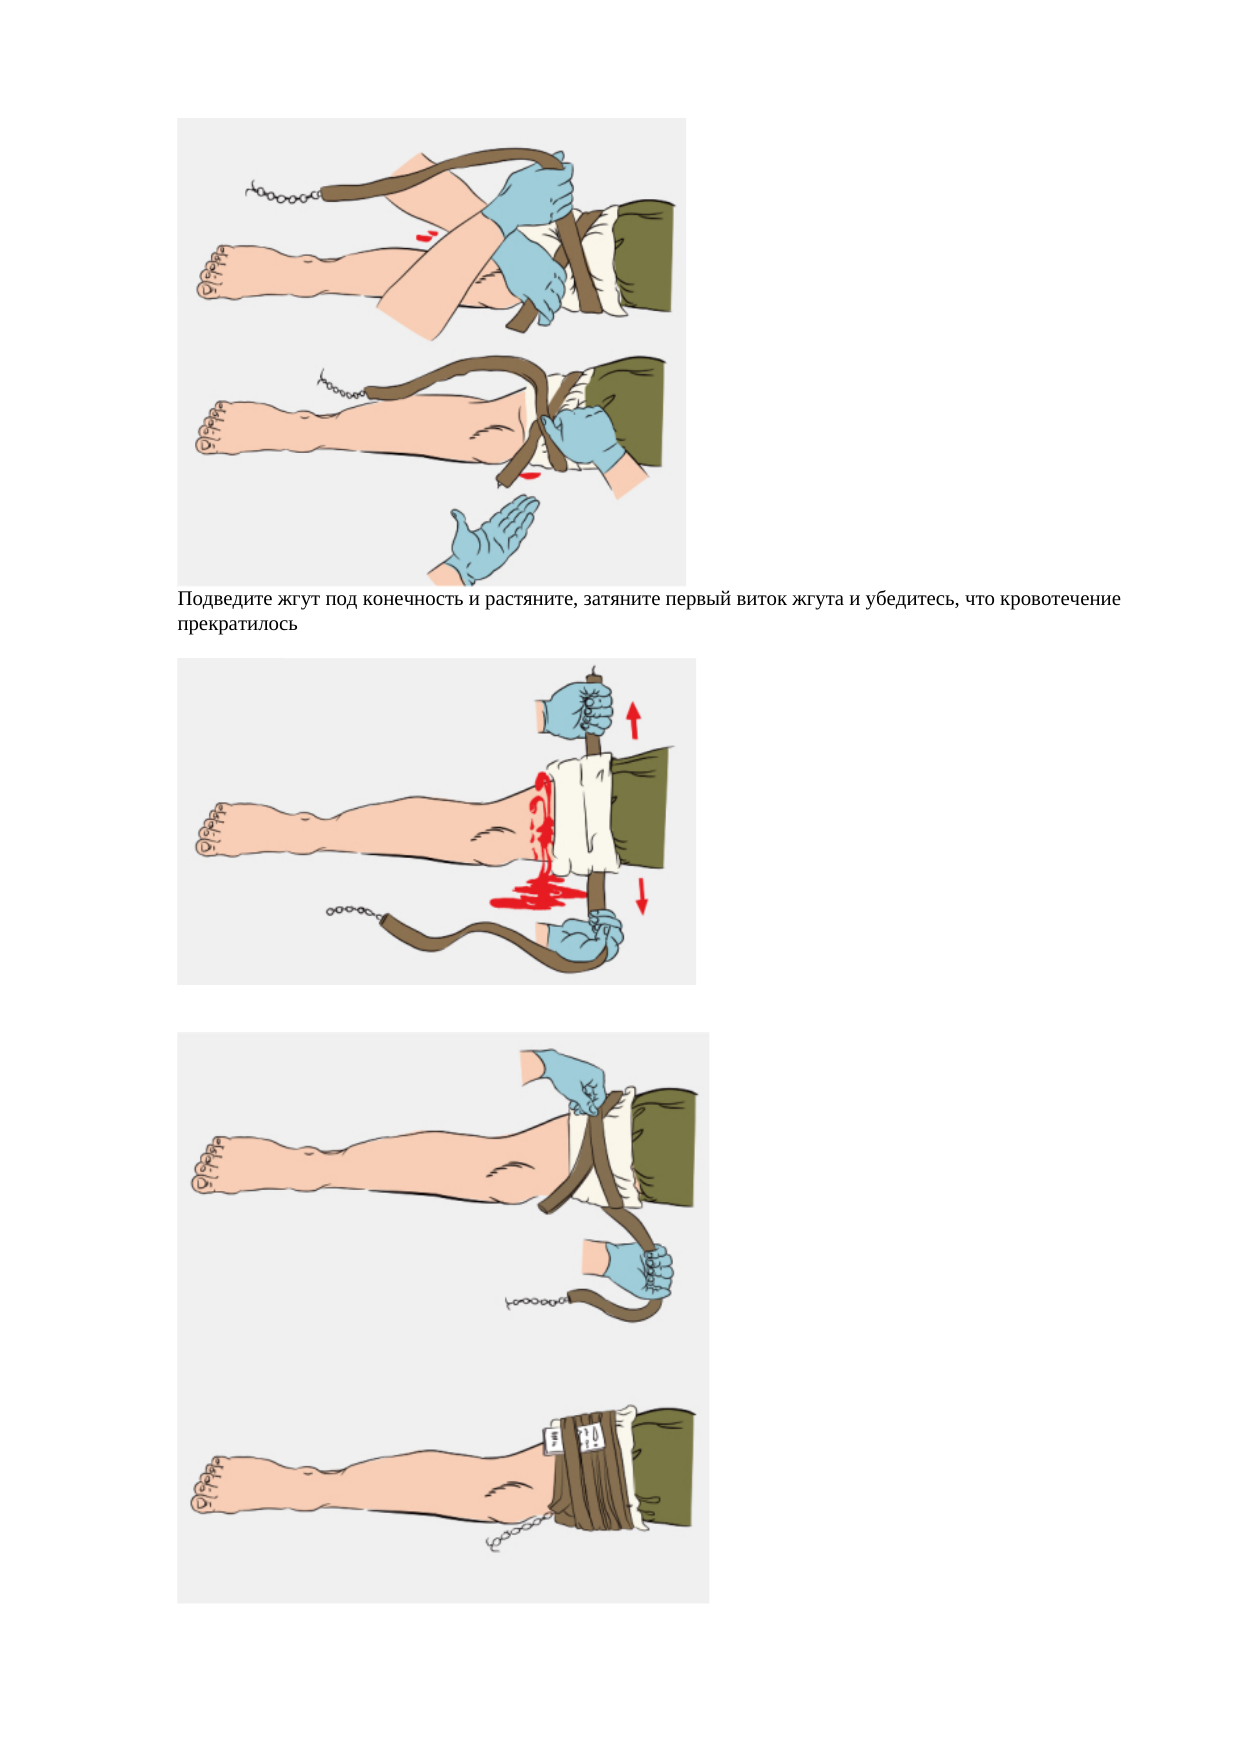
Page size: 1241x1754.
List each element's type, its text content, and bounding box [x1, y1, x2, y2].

picture [177, 1032, 710, 1605]
picture [177, 118, 687, 587]
text Подведите жгут под конечность и растяните, затяните первый виток жгута и убедитесь, что кровотечение прекратилось [177, 586, 1152, 634]
picture [177, 658, 697, 985]
